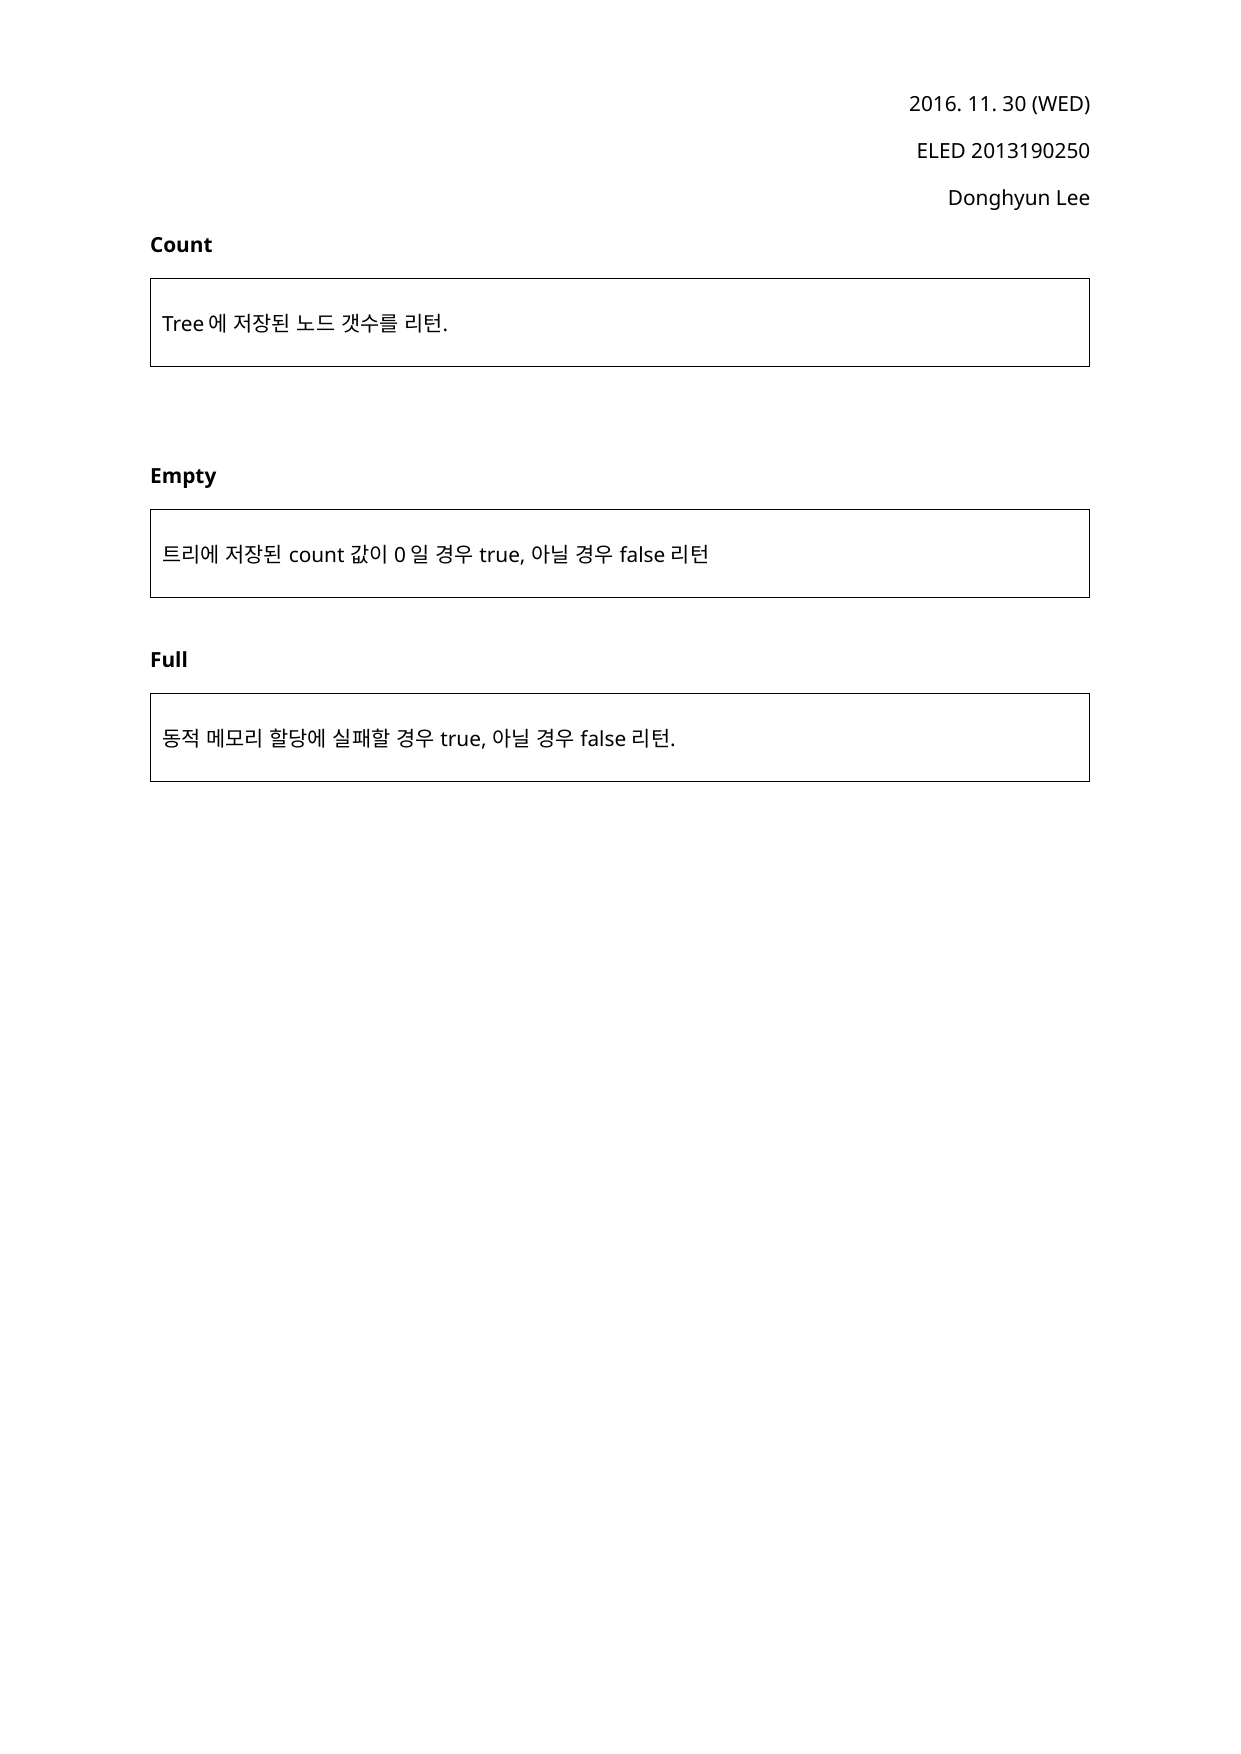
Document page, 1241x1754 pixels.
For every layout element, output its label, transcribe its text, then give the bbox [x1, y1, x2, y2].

text Full [150, 645, 1090, 674]
table_header 동적 메모리 할당에 실패할 경우 true, 아닐 경우 false 리턴. [151, 694, 1089, 781]
text Count [150, 230, 1090, 259]
table_header Tree에 저장된 노드 갯수를 리턴. [151, 279, 1089, 366]
table_header 트리에 저장된 count 값이 0일 경우 true, 아닐 경우 false 리턴 [151, 510, 1089, 597]
text Empty [150, 461, 1090, 490]
